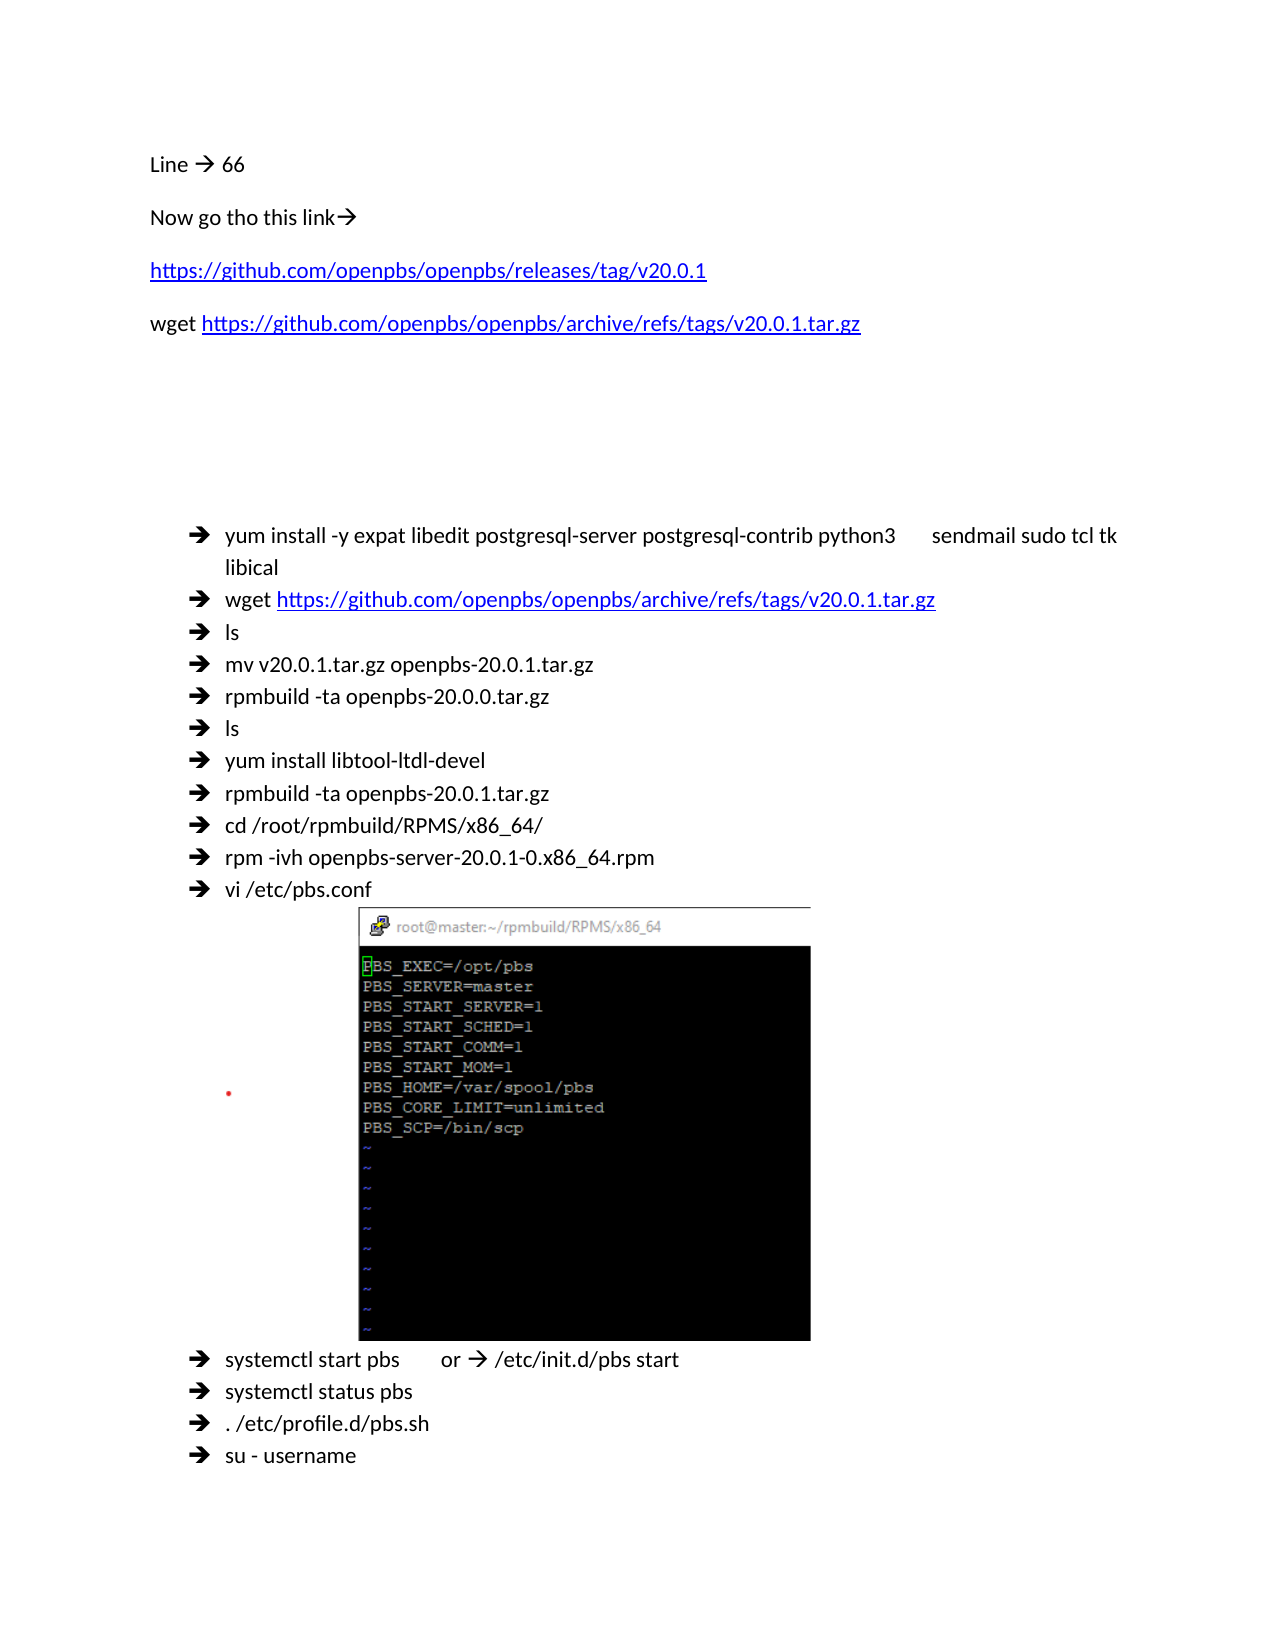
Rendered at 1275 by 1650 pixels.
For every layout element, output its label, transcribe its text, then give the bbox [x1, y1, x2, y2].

list mv v20.0.1.tar.gz openpbs-20.0.1.tar.gz [187, 650, 1125, 678]
text https://github.com/openpbs/openpbs/releases/tag/v20.0.1 [150, 256, 1125, 284]
text Line 66 [150, 150, 1125, 178]
list systemctl status pbs [187, 1377, 1125, 1405]
list systemctl start pbs or /etc/init.d/pbs start [187, 1345, 1125, 1373]
list ls [187, 618, 1125, 646]
text Now go tho this link [150, 203, 1125, 231]
list ls [187, 714, 1125, 742]
list . /etc/profile.d/pbs.sh [187, 1409, 1125, 1437]
list yum install libtool-ltdl-devel [187, 746, 1125, 774]
list yum install -y expat libedit postgresql-server postgresql-contrib python3 sendmail sudo tcl tk libical [187, 521, 1125, 581]
list su - username [187, 1442, 1125, 1469]
list wget https://github.com/openpbs/openpbs/archive/refs/tags/v20.0.1.tar.gz [187, 586, 1125, 613]
list rpmbuild -ta openpbs-20.0.0.tar.gz [187, 682, 1125, 710]
list rpm -ivh openpbs-server-20.0.1-0.x86_64.rpm [187, 843, 1125, 871]
list cd /root/rpmbuild/RPMS/x86_64/ [187, 811, 1125, 839]
picture [225, 907, 811, 1341]
list vi /etc/pbs.conf [187, 875, 1125, 903]
list rpmbuild -ta openpbs-20.0.1.tar.gz [187, 779, 1125, 807]
text wget https://github.com/openpbs/openpbs/archive/refs/tags/v20.0.1.tar.gz [150, 309, 1125, 337]
